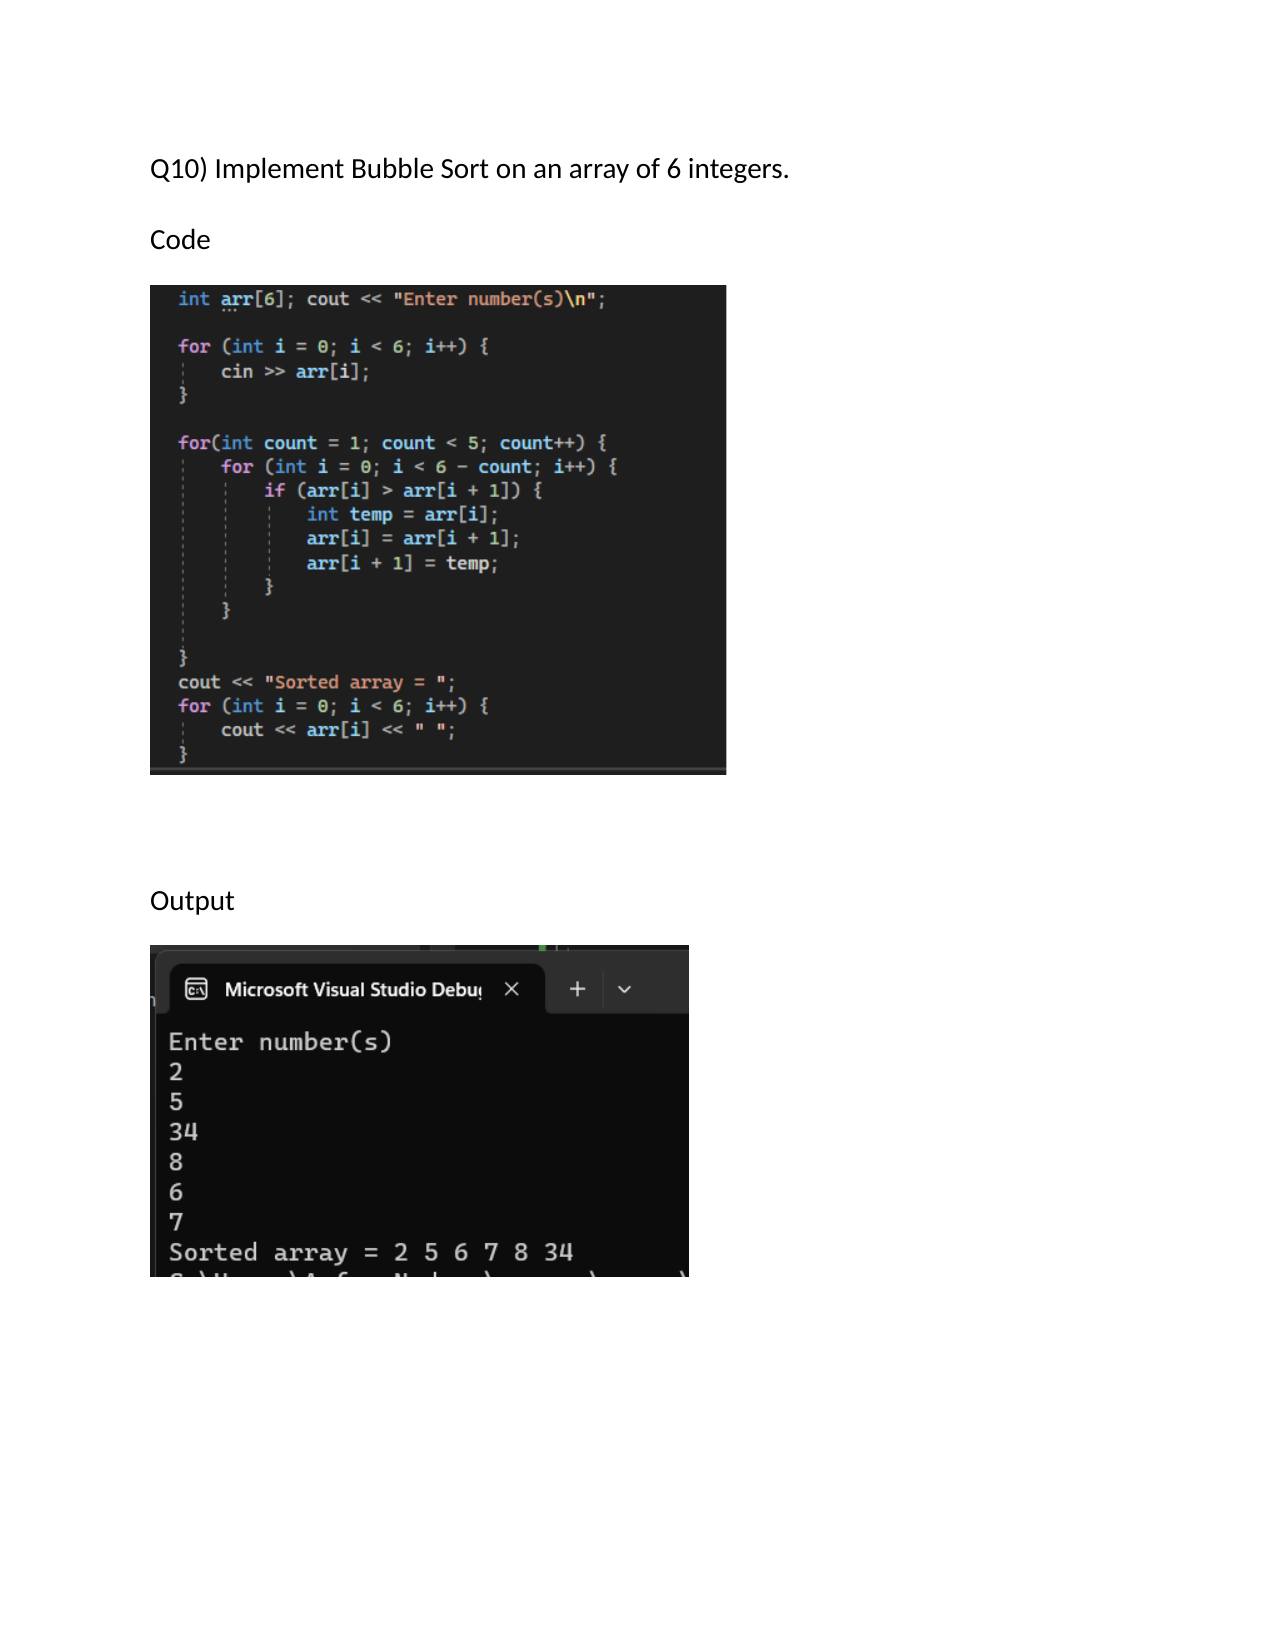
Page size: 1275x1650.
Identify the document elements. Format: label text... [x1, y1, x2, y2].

picture [150, 285, 727, 775]
picture [150, 945, 689, 1277]
